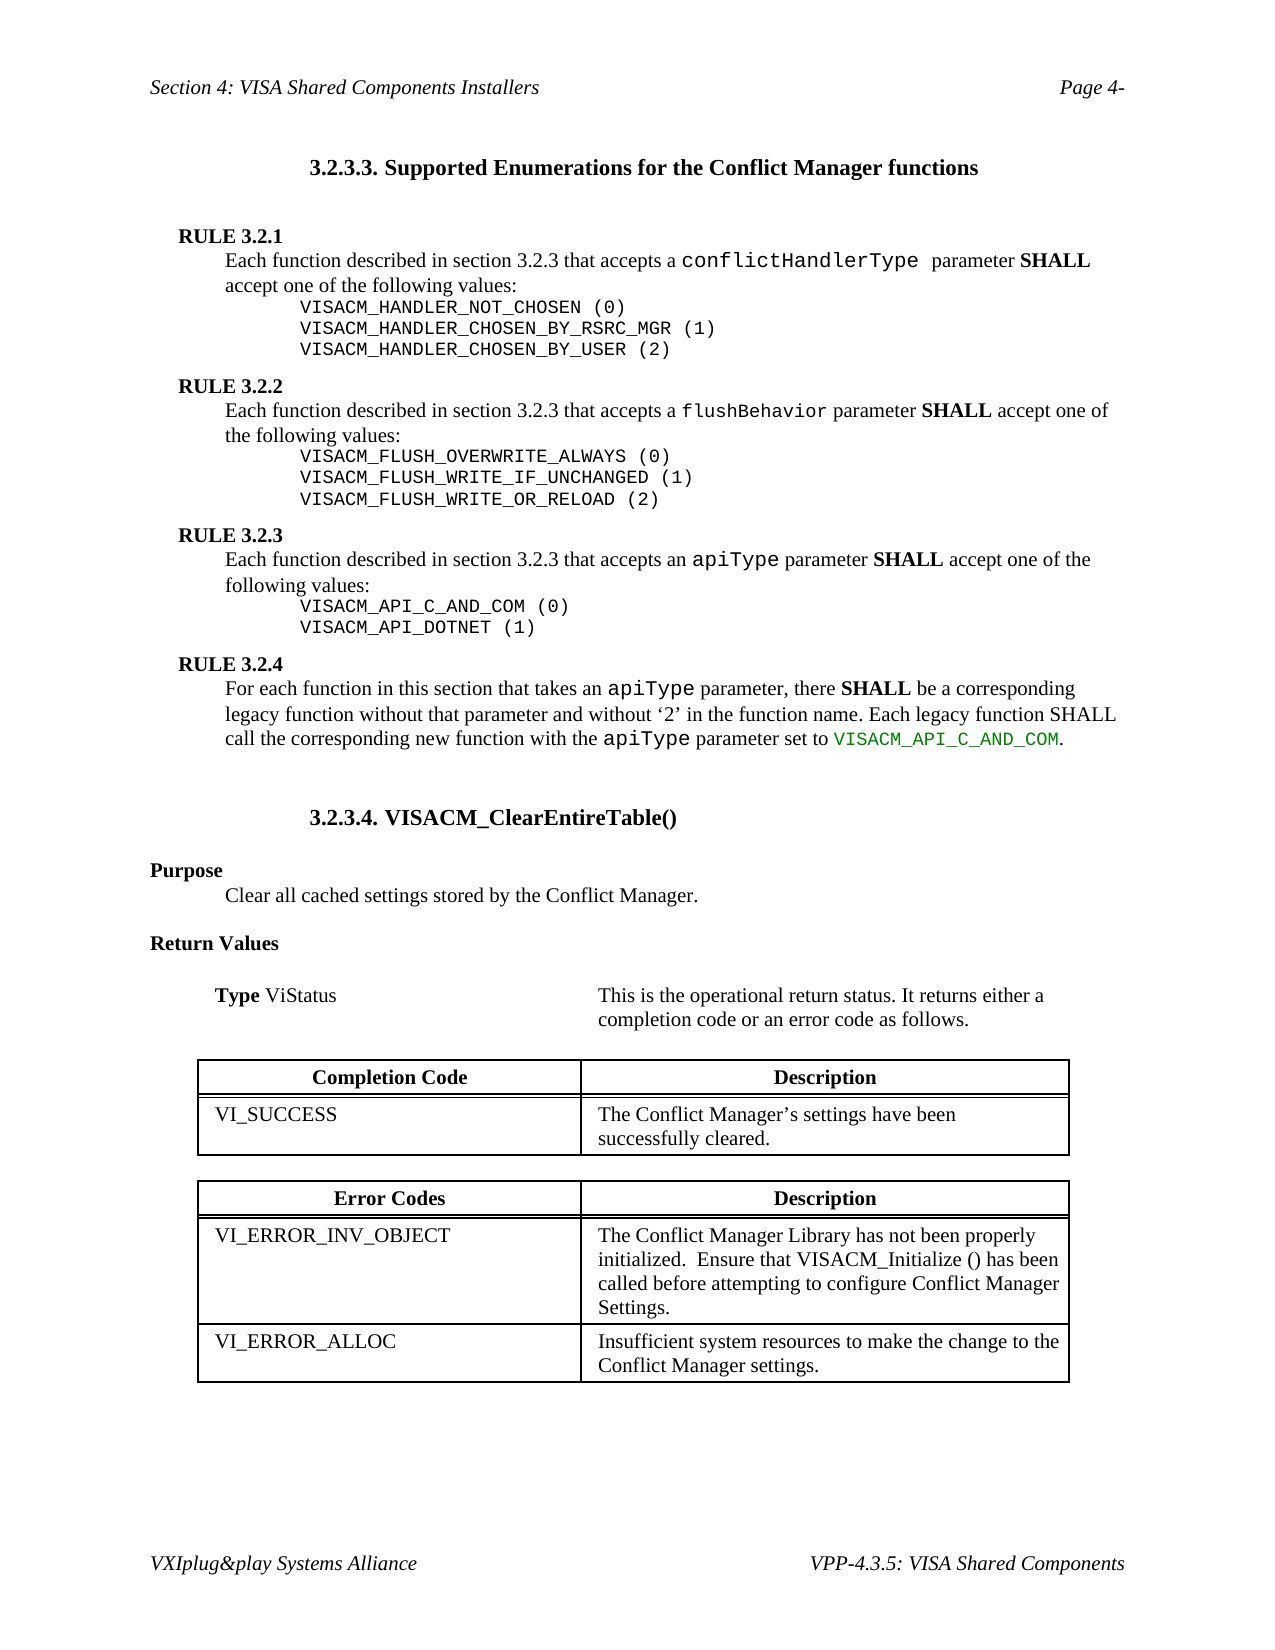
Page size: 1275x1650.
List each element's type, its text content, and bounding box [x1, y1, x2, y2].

text VISACM_FLUSH_WRITE_IF_UNCHANGED (1) [300, 468, 1125, 489]
table_cell VI_ERROR_ALLOC [199, 1325, 580, 1381]
text Each function described in section 3.2.3 that accepts a conflictHandlerType parameter SHALL accept one of the following values: [225, 248, 1125, 297]
table_header Type ViStatus [198, 979, 581, 1035]
text Each function described in section 3.2.3 that accepts an apiType parameter SHALL accept one of the following values: [225, 547, 1125, 597]
table_cell The Conflict Manager’s settings have been successfully cleared. [582, 1098, 1068, 1154]
text For each function in this section that takes an apiType parameter, there SHALL be a corresponding legacy function without that parameter and without ‘2’ in the function name. Each legacy function SHALL call the corresponding new function with the apiType parameter set to VISACM_API_C_AND_COM. [225, 676, 1125, 752]
text Return Values [150, 931, 1125, 955]
table_cell VI_SUCCESS [199, 1098, 580, 1154]
table_header Description [582, 1061, 1068, 1093]
text VISACM_ClearEntireTable() [309, 804, 1125, 830]
table_header Error Codes [199, 1182, 580, 1214]
text VISACM_HANDLER_CHOSEN_BY_RSRC_MGR (1) [300, 319, 1125, 340]
text VISACM_API_C_AND_COM (0) [300, 597, 1125, 618]
text VISACM_API_DOTNET (1) [300, 618, 1125, 639]
text VISACM_HANDLER_NOT_CHOSEN (0) [300, 297, 1125, 319]
text VISACM_FLUSH_OVERWRITE_ALWAYS (0) [300, 447, 1125, 468]
table_cell VI_ERROR_INV_OBJECT [199, 1219, 580, 1323]
text Each function described in section 3.2.3 that accepts a flushBehavior parameter SHALL accept one of the following values: [225, 398, 1125, 447]
table_header Completion Code [199, 1061, 580, 1093]
text VISACM_FLUSH_WRITE_OR_RELOAD (2) [300, 489, 1125, 511]
table_header Description [582, 1182, 1068, 1214]
table_header This is the operational return status. It returns either a completion code or an error code as follows. [581, 979, 1069, 1035]
text Supported Enumerations for the Conflict Manager functions [309, 154, 1125, 181]
text VISACM_HANDLER_CHOSEN_BY_USER (2) [300, 340, 1125, 361]
text Purpose [150, 858, 1125, 882]
table_cell Insufficient system resources to make the change to the Conflict Manager settings. [582, 1325, 1068, 1381]
text Clear all cached settings stored by the Conflict Manager. [150, 882, 1125, 907]
table_cell The Conflict Manager Library has not been properly initialized. Ensure that VISACM_Initialize () has been called before attempting to configure Conflict Manager Settings. [582, 1219, 1068, 1323]
